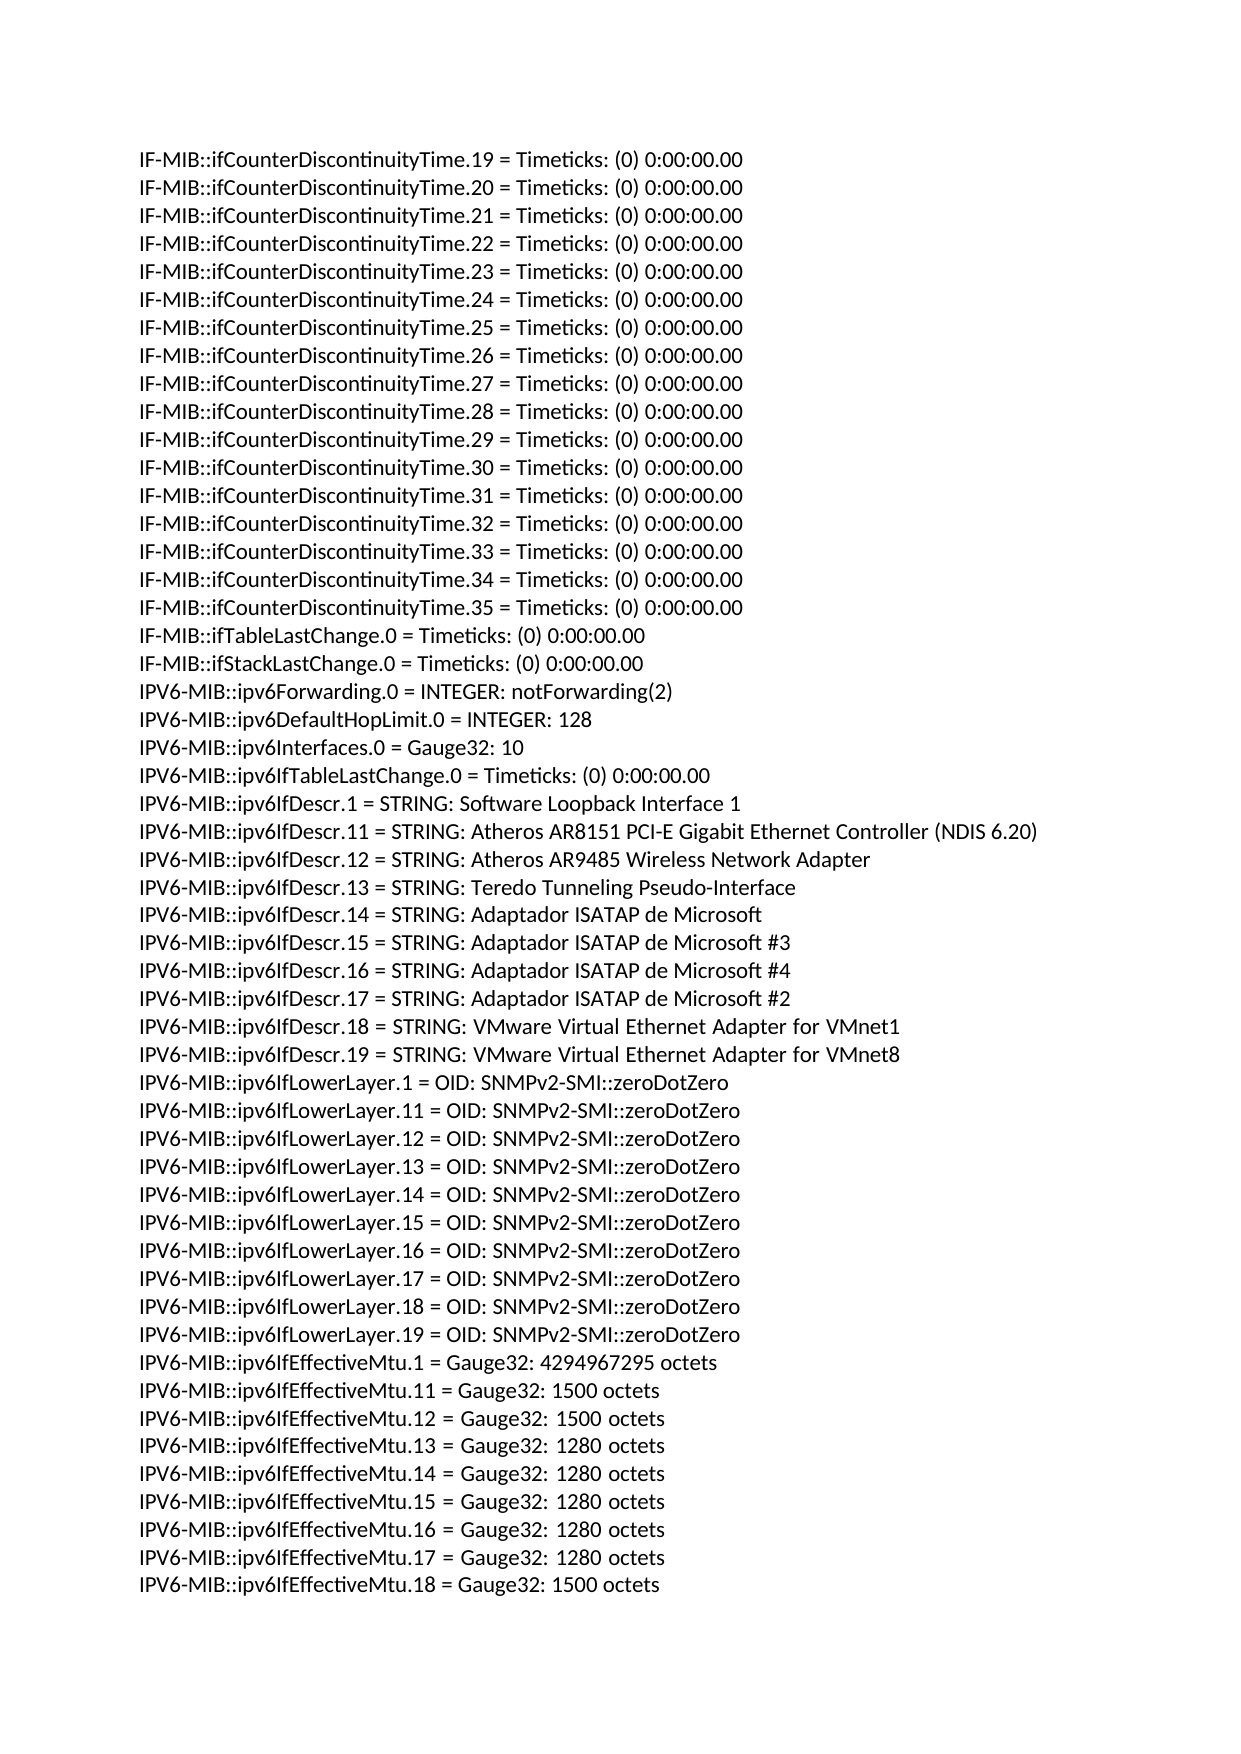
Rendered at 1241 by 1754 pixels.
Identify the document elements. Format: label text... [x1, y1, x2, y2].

text IF-MIB::ifCounterDiscontinuityTime.34 = Timeticks: (0) 0:00:00.00 [139, 565, 1065, 593]
text IF-MIB::ifCounterDiscontinuityTime.22 = Timeticks: (0) 0:00:00.00 [139, 229, 1065, 257]
text IPV6-MIB::ipv6IfDescr.11 = STRING: Atheros AR8151 PCI-E Gigabit Ethernet Controller (NDIS 6.20) IPV6-MIB::ipv6IfDescr.12 = STRING: Atheros AR9485 Wireless Network Adapter [139, 817, 1046, 873]
text IPV6-MIB::ipv6IfDescr.18 = STRING: VMware Virtual Ethernet Adapter for VMnet1 IPV6-MIB::ipv6IfDescr.19 = STRING: VMware Virtual Ethernet Adapter for VMnet8 IPV6-MIB::ipv6IfLowerLayer.1 = OID: SNMPv2-SMI::zeroDotZero [139, 1012, 900, 1096]
text IF-MIB::ifCounterDiscontinuityTime.32 = Timeticks: (0) 0:00:00.00 [139, 509, 1065, 537]
text IF-MIB::ifCounterDiscontinuityTime.21 = Timeticks: (0) 0:00:00.00 [139, 201, 1065, 229]
text IF-MIB::ifCounterDiscontinuityTime.35 = Timeticks: (0) 0:00:00.00 [139, 593, 1065, 621]
text IF-MIB::ifCounterDiscontinuityTime.20 = Timeticks: (0) 0:00:00.00 [139, 173, 1065, 201]
text IF-MIB::ifCounterDiscontinuityTime.19 = Timeticks: (0) 0:00:00.00 [139, 145, 1065, 173]
text IF-MIB::ifTableLastChange.0 = Timeticks: (0) 0:00:00.00 [139, 621, 1065, 649]
text IF-MIB::ifCounterDiscontinuityTime.31 = Timeticks: (0) 0:00:00.00 [139, 481, 1065, 509]
text IPV6-MIB::ipv6Interfaces.0 = Gauge32: 10 [139, 733, 1065, 761]
text IF-MIB::ifCounterDiscontinuityTime.33 = Timeticks: (0) 0:00:00.00 [139, 537, 1065, 565]
text IPV6-MIB::ipv6IfLowerLayer.11 = OID: SNMPv2-SMI::zeroDotZero IPV6-MIB::ipv6IfLowerLayer.12 = OID: SNMPv2-SMI::zeroDotZero IPV6-MIB::ipv6IfLowerLayer.13 = OID: SNMPv2-SMI::zeroDotZero IPV6-MIB::ipv6IfLowerLayer.14 = OID: SNMPv2-SMI::zeroDotZero IPV6-MIB::ipv6IfLowerLayer.15 = OID: SNMPv2-SMI::zeroDotZero IPV6-MIB::ipv6IfLowerLayer.16 = OID: SNMPv2-SMI::zeroDotZero IPV6-MIB::ipv6IfLowerLayer.17 = OID: SNMPv2-SMI::zeroDotZero IPV6-MIB::ipv6IfLowerLayer.18 = OID: SNMPv2-SMI::zeroDotZero IPV6-MIB::ipv6IfLowerLayer.19 = OID: SNMPv2-SMI::zeroDotZero IPV6-MIB::ipv6IfEffectiveMtu.1 = Gauge32: 4294967295 octets IPV6-MIB::ipv6IfEffectiveMtu.11 = Gauge32: 1500 octets [139, 1096, 746, 1404]
text IF-MIB::ifCounterDiscontinuityTime.29 = Timeticks: (0) 0:00:00.00 [139, 425, 1065, 453]
text IPV6-MIB::ipv6IfEffectiveMtu.12 = Gauge32: 1500 octets IPV6-MIB::ipv6IfEffectiveMtu.13 = Gauge32: 1280 octets IPV6-MIB::ipv6IfEffectiveMtu.14 = Gauge32: 1280 octets IPV6-MIB::ipv6IfEffectiveMtu.15 = Gauge32: 1280 octets IPV6-MIB::ipv6IfEffectiveMtu.16 = Gauge32: 1280 octets IPV6-MIB::ipv6IfEffectiveMtu.17 = Gauge32: 1280 octets IPV6-MIB::ipv6IfEffectiveMtu.18 = Gauge32: 1500 octets [139, 1404, 665, 1599]
text IPV6-MIB::ipv6IfTableLastChange.0 = Timeticks: (0) 0:00:00.00 IPV6-MIB::ipv6IfDescr.1 = STRING: Software Loopback Interface 1 [139, 761, 747, 817]
text IF-MIB::ifCounterDiscontinuityTime.25 = Timeticks: (0) 0:00:00.00 [139, 313, 1065, 341]
text IF-MIB::ifCounterDiscontinuityTime.28 = Timeticks: (0) 0:00:00.00 [139, 397, 1065, 425]
text IF-MIB::ifCounterDiscontinuityTime.23 = Timeticks: (0) 0:00:00.00 [139, 257, 1065, 285]
text IF-MIB::ifCounterDiscontinuityTime.30 = Timeticks: (0) 0:00:00.00 [139, 453, 1065, 481]
text IF-MIB::ifCounterDiscontinuityTime.24 = Timeticks: (0) 0:00:00.00 [139, 285, 1065, 313]
text IF-MIB::ifCounterDiscontinuityTime.26 = Timeticks: (0) 0:00:00.00 [139, 341, 1065, 369]
text IF-MIB::ifCounterDiscontinuityTime.27 = Timeticks: (0) 0:00:00.00 [139, 369, 1065, 397]
text IF-MIB::ifStackLastChange.0 = Timeticks: (0) 0:00:00.00 IPV6-MIB::ipv6Forwarding.0 = INTEGER: notForwarding(2) IPV6-MIB::ipv6DefaultHopLimit.0 = INTEGER: 128 [139, 649, 679, 733]
text IPV6-MIB::ipv6IfDescr.13 = STRING: Teredo Tunneling Pseudo-Interface IPV6-MIB::ipv6IfDescr.14 = STRING: Adaptador ISATAP de Microsoft IPV6-MIB::ipv6IfDescr.15 = STRING: Adaptador ISATAP de Microsoft #3 IPV6-MIB::ipv6IfDescr.16 = STRING: Adaptador ISATAP de Microsoft #4 IPV6-MIB::ipv6IfDescr.17 = STRING: Adaptador ISATAP de Microsoft #2 [139, 873, 802, 1012]
